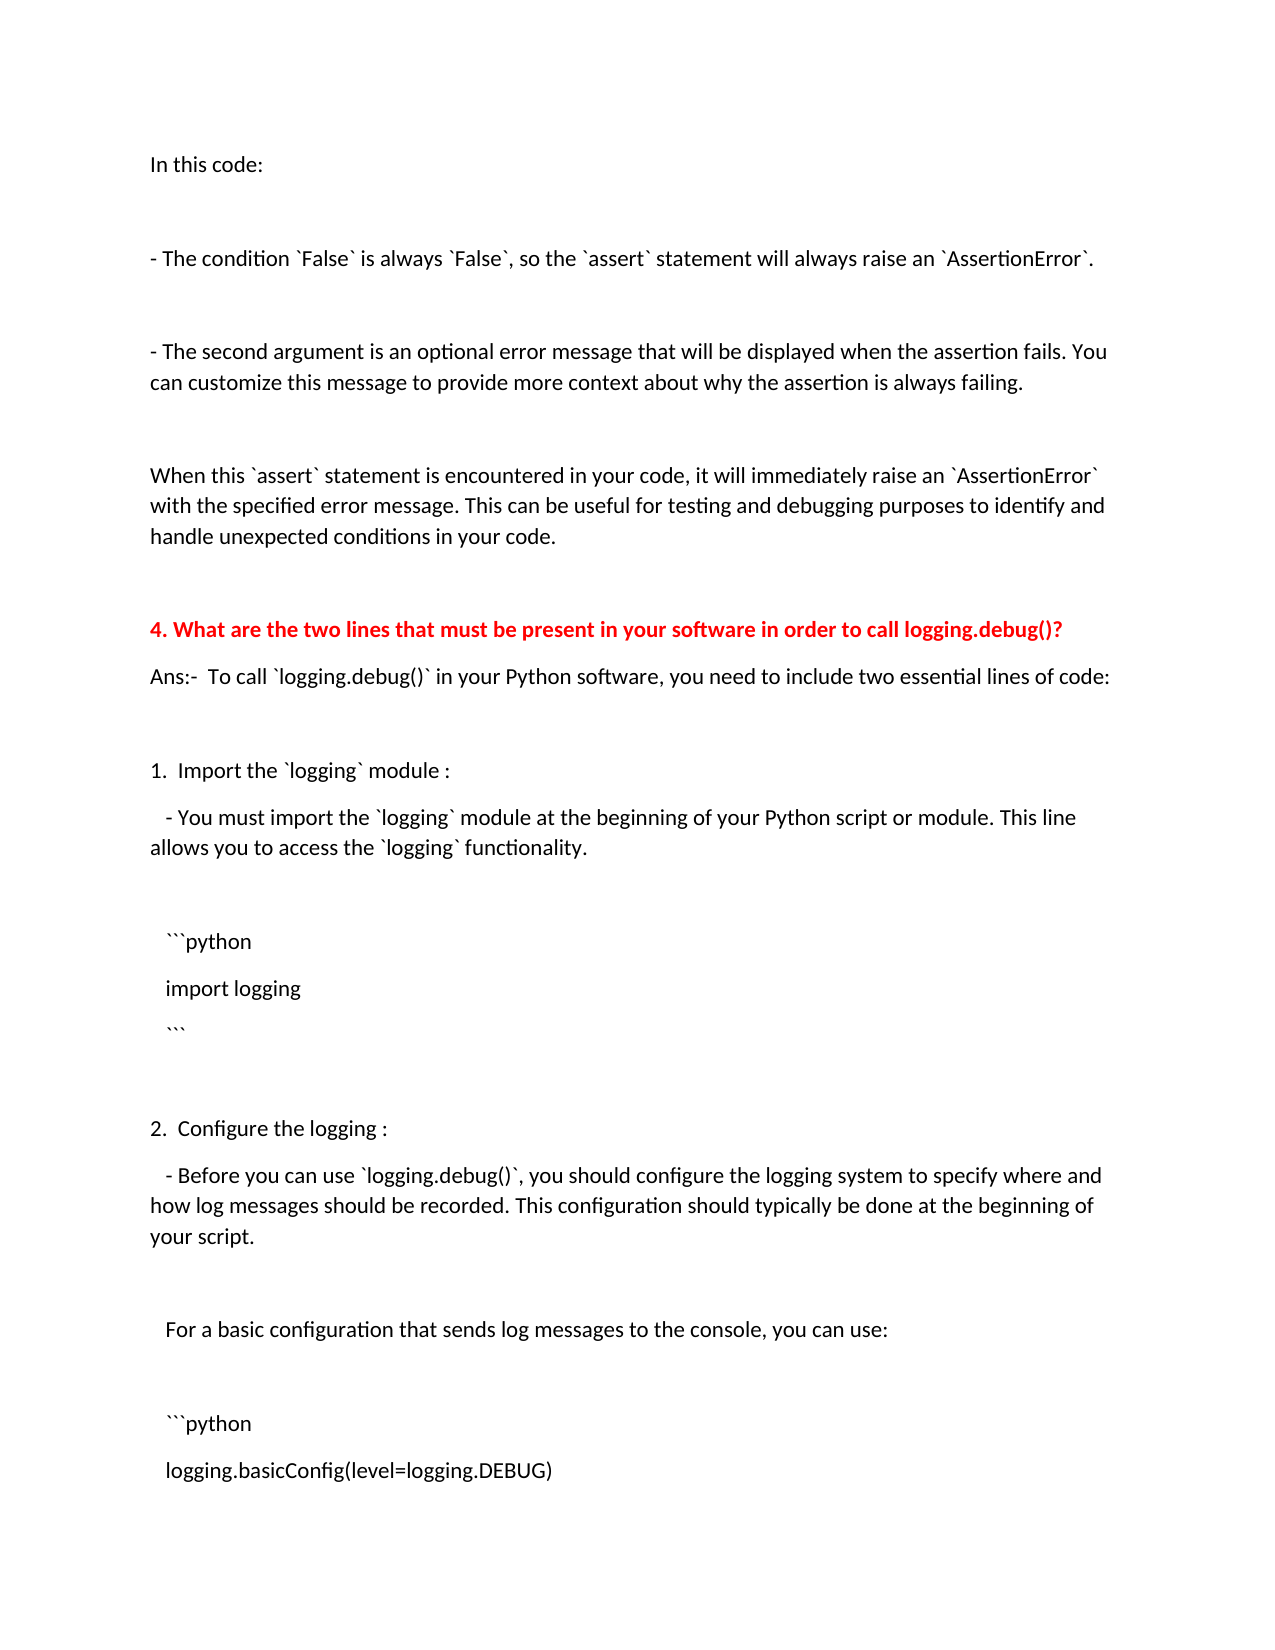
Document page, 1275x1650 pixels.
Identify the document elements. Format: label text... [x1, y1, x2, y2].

text 1. Import the `logging` module : [150, 756, 1125, 784]
text - The second argument is an optional error message that will be displayed when the assertion fails. You can customize this message to provide more context about why the assertion is always failing. [150, 337, 1125, 396]
text ```python [150, 1409, 1125, 1437]
text - The condition `False` is always `False`, so the `assert` statement will always raise an `AssertionError`. [150, 244, 1125, 272]
text 4. What are the two lines that must be present in your software in order to call logging.debug()? [150, 616, 1125, 644]
text 2. Configure the logging : [150, 1114, 1125, 1143]
text - You must import the `logging` module at the beginning of your Python script or module. This line allows you to access the `logging` functionality. [150, 803, 1125, 861]
text ```python [150, 927, 1125, 955]
text import logging [150, 974, 1125, 1002]
text For a basic configuration that sends log messages to the console, you can use: [150, 1316, 1125, 1344]
text When this `assert` statement is encountered in your code, it will immediately raise an `AssertionError` with the specified error message. This can be useful for testing and debugging purposes to identify and handle unexpected conditions in your code. [150, 461, 1125, 550]
text In this code: [150, 150, 1125, 178]
text ``` [150, 1021, 1125, 1049]
text logging.basicConfig(level=logging.DEBUG) [150, 1456, 1125, 1484]
text - Before you can use `logging.debug()`, you should configure the logging system to specify where and how log messages should be recorded. This configuration should typically be done at the beginning of your script. [150, 1161, 1125, 1250]
text Ans:- To call `logging.debug()` in your Python software, you need to include two essential lines of code: [150, 662, 1125, 691]
